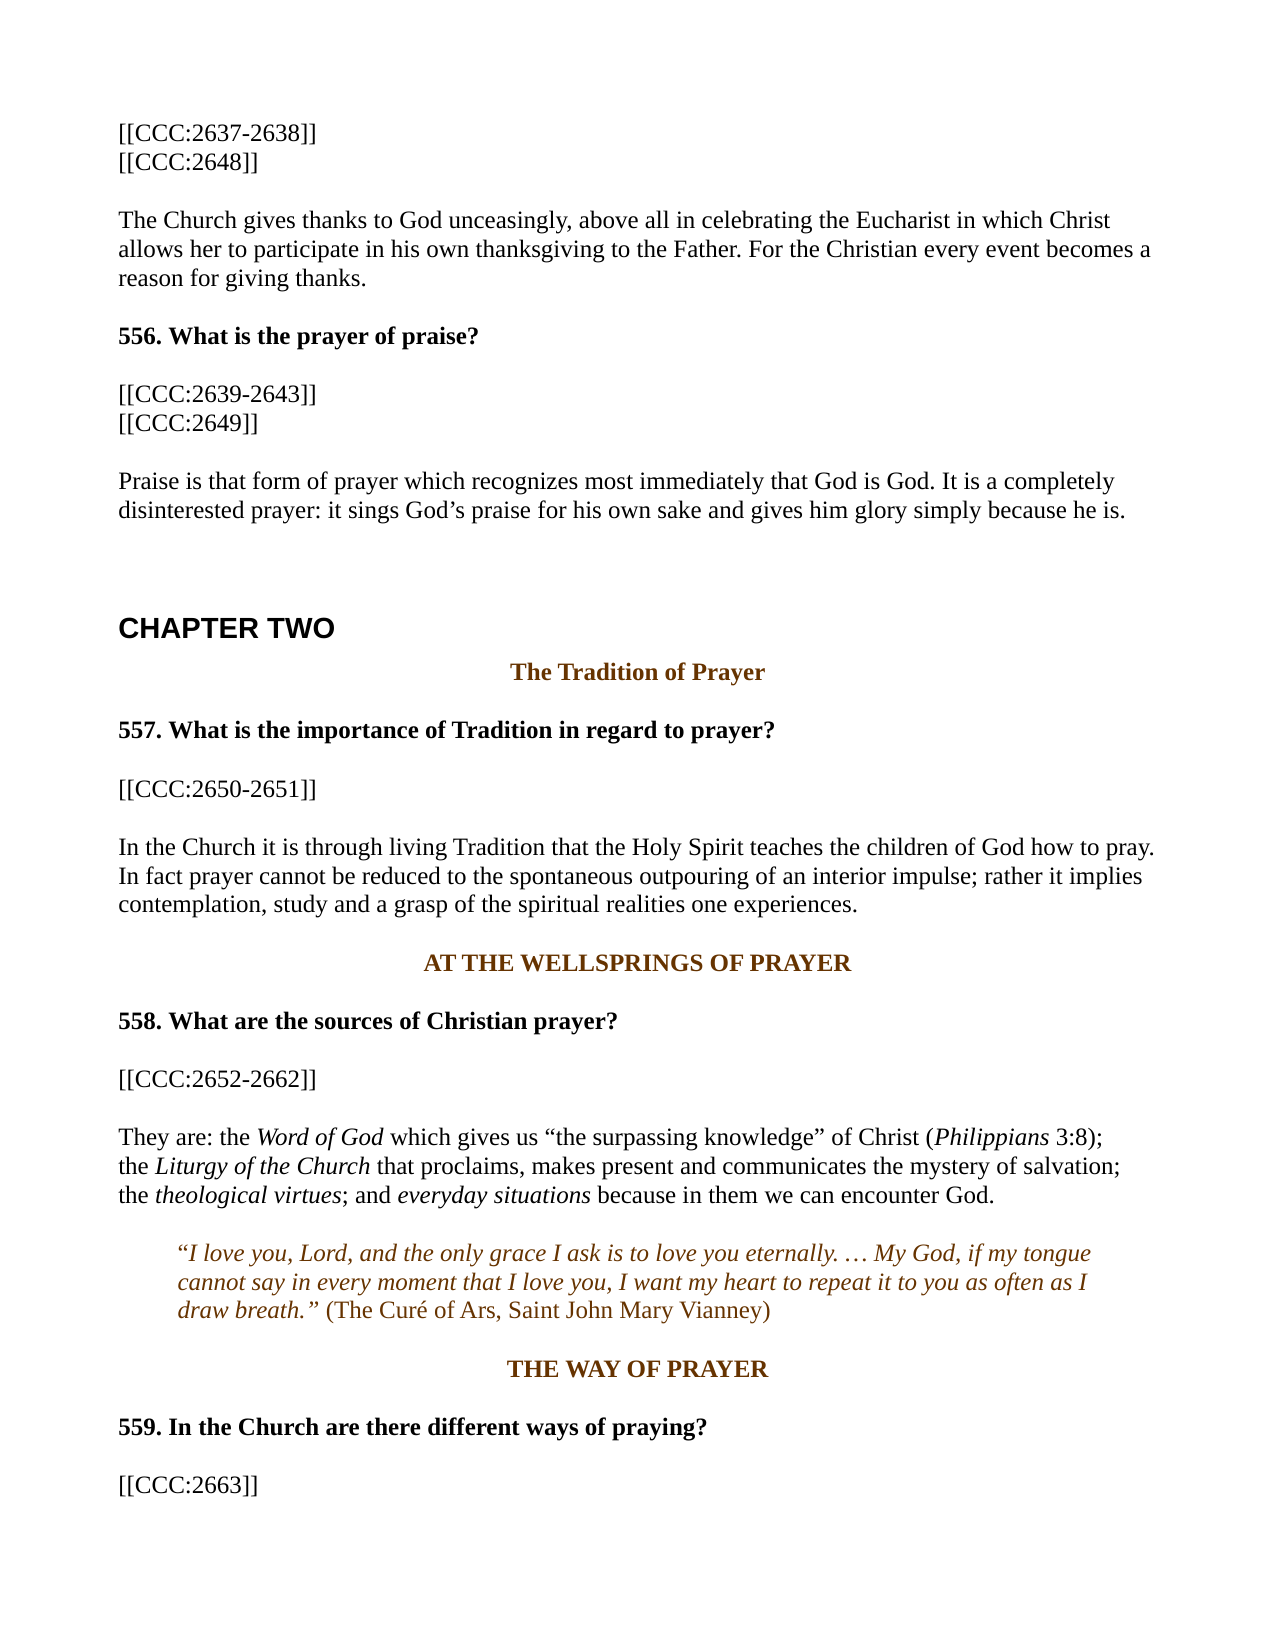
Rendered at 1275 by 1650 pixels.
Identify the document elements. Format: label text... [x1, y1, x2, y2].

text 558. What are the sources of Christian prayer? [118, 1006, 1157, 1035]
text [[CCC:2637-2638]] [[CCC:2648]] [118, 118, 1157, 176]
text [[CCC:2639-2643]] [[CCC:2649]] [118, 379, 1157, 437]
text 557. What is the importance of Tradition in regard to prayer? [118, 716, 1157, 744]
text [[CCC:2652-2662]] [118, 1064, 1157, 1093]
text AT THE WELLSPRINGS OF PRAYER [118, 948, 1157, 976]
text [[CCC:2663]] [118, 1470, 1157, 1499]
text THE WAY OF PRAYER [118, 1354, 1157, 1383]
text Praise is that form of prayer which recognizes most immediately that God is God. It is a completely disinterested prayer: it sings God’s praise for his own sake and gives him glory simply because he is. [118, 466, 1157, 523]
text They are: the Word of God which gives us “the surpassing knowledge” of Christ (Philippians 3:8); the Liturgy of the Church that proclaims, makes present and communicates the mystery of salvation; the theological virtues; and everyday situations because in them we can encounter God. [118, 1122, 1157, 1209]
text 559. In the Church are there different ways of praying? [118, 1412, 1157, 1441]
subtitle CHAPTER TWO [118, 611, 1157, 645]
text “I love you, Lord, and the only grace I ask is to love you eternally. … My God, if my tongue cannot say in every moment that I love you, I want my heart to repeat it to you as often as I draw breath.” (The Curé of Ars, Saint John Mary Vianney) [177, 1238, 1098, 1324]
text 556. What is the prayer of praise? [118, 321, 1157, 349]
text In the Church it is through living Tradition that the Holy Spirit teaches the children of God how to pray. In fact prayer cannot be reduced to the spontaneous outpouring of an interior impulse; rather it implies contemplation, study and a grasp of the spiritual realities one experiences. [118, 832, 1157, 918]
text The Tradition of Prayer [118, 657, 1157, 686]
text [[CCC:2650-2651]] [118, 774, 1157, 802]
text The Church gives thanks to God unceasingly, above all in celebrating the Eucharist in which Christ allows her to participate in his own thanksgiving to the Father. For the Christian every event becomes a reason for giving thanks. [118, 205, 1157, 291]
